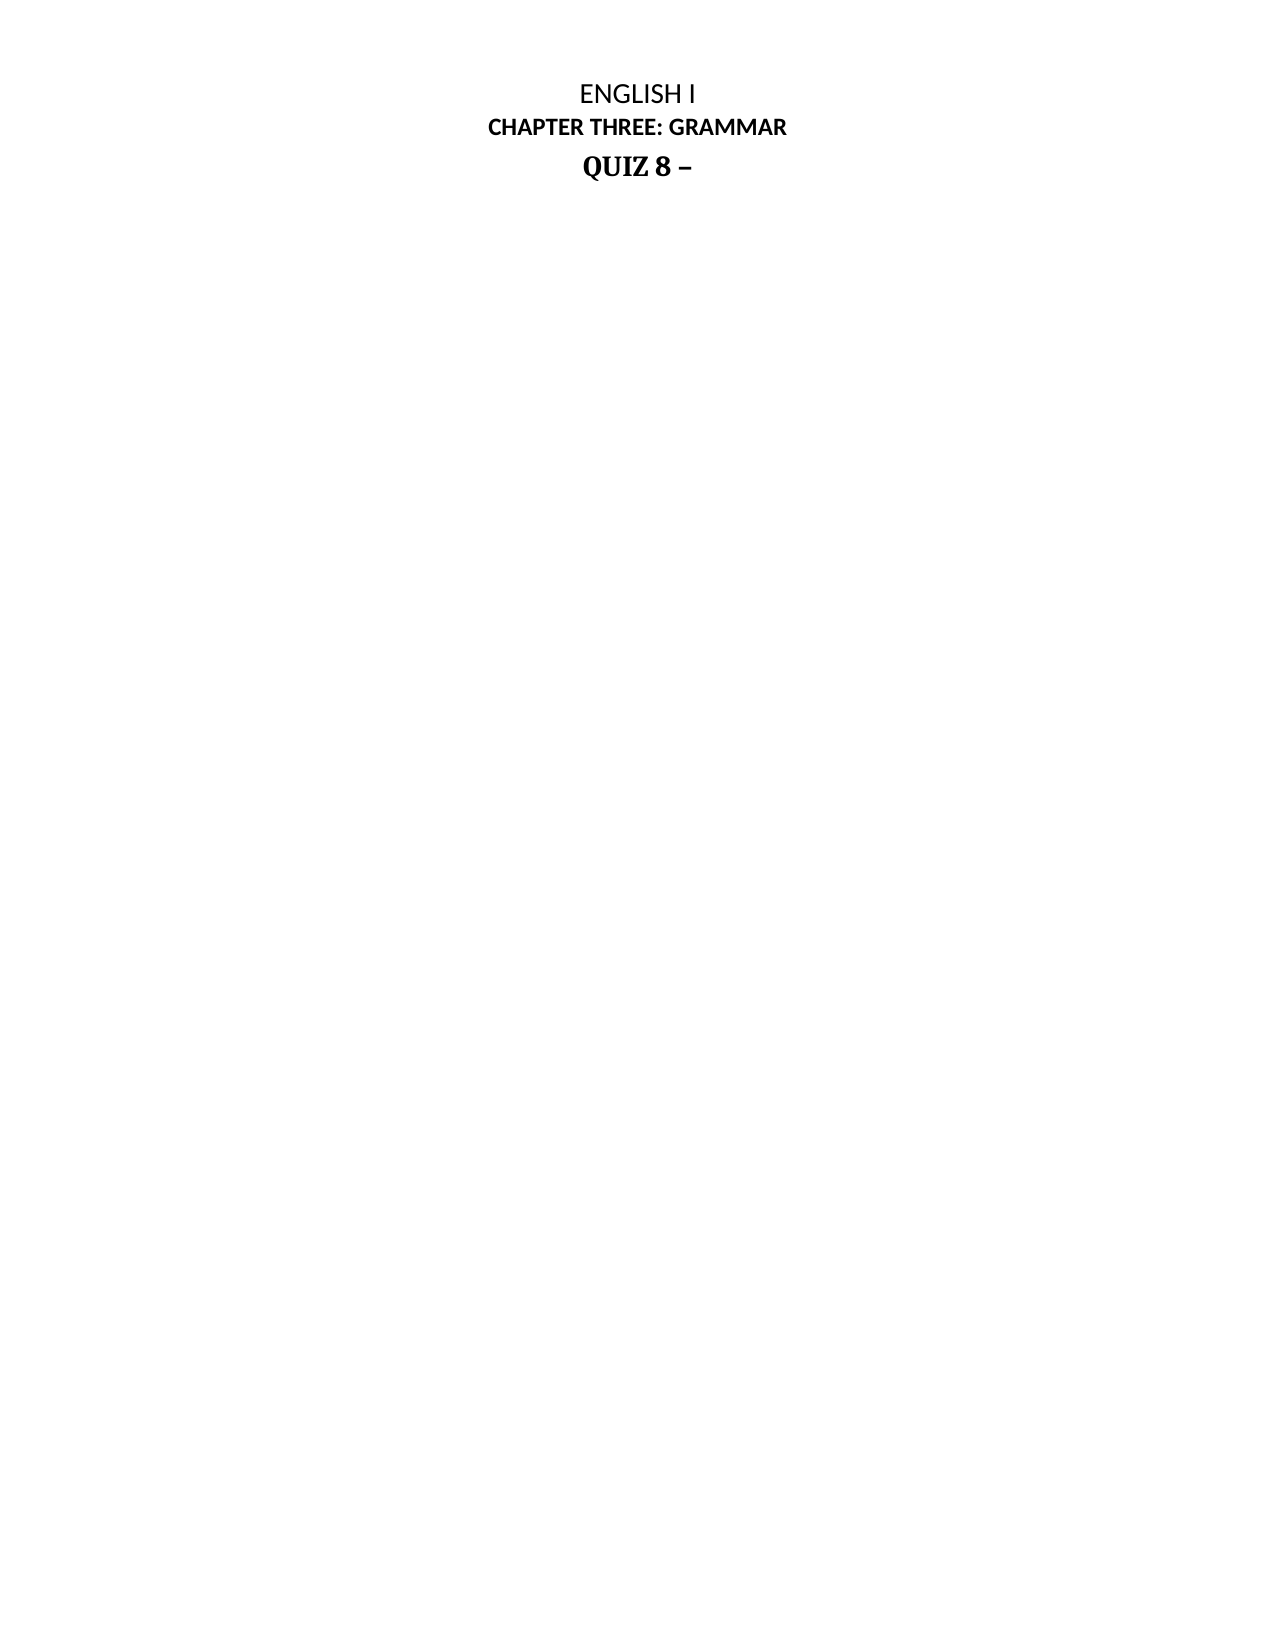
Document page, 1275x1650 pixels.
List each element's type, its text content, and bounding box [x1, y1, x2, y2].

subtitle QUIZ 8 – [187, 150, 1087, 183]
